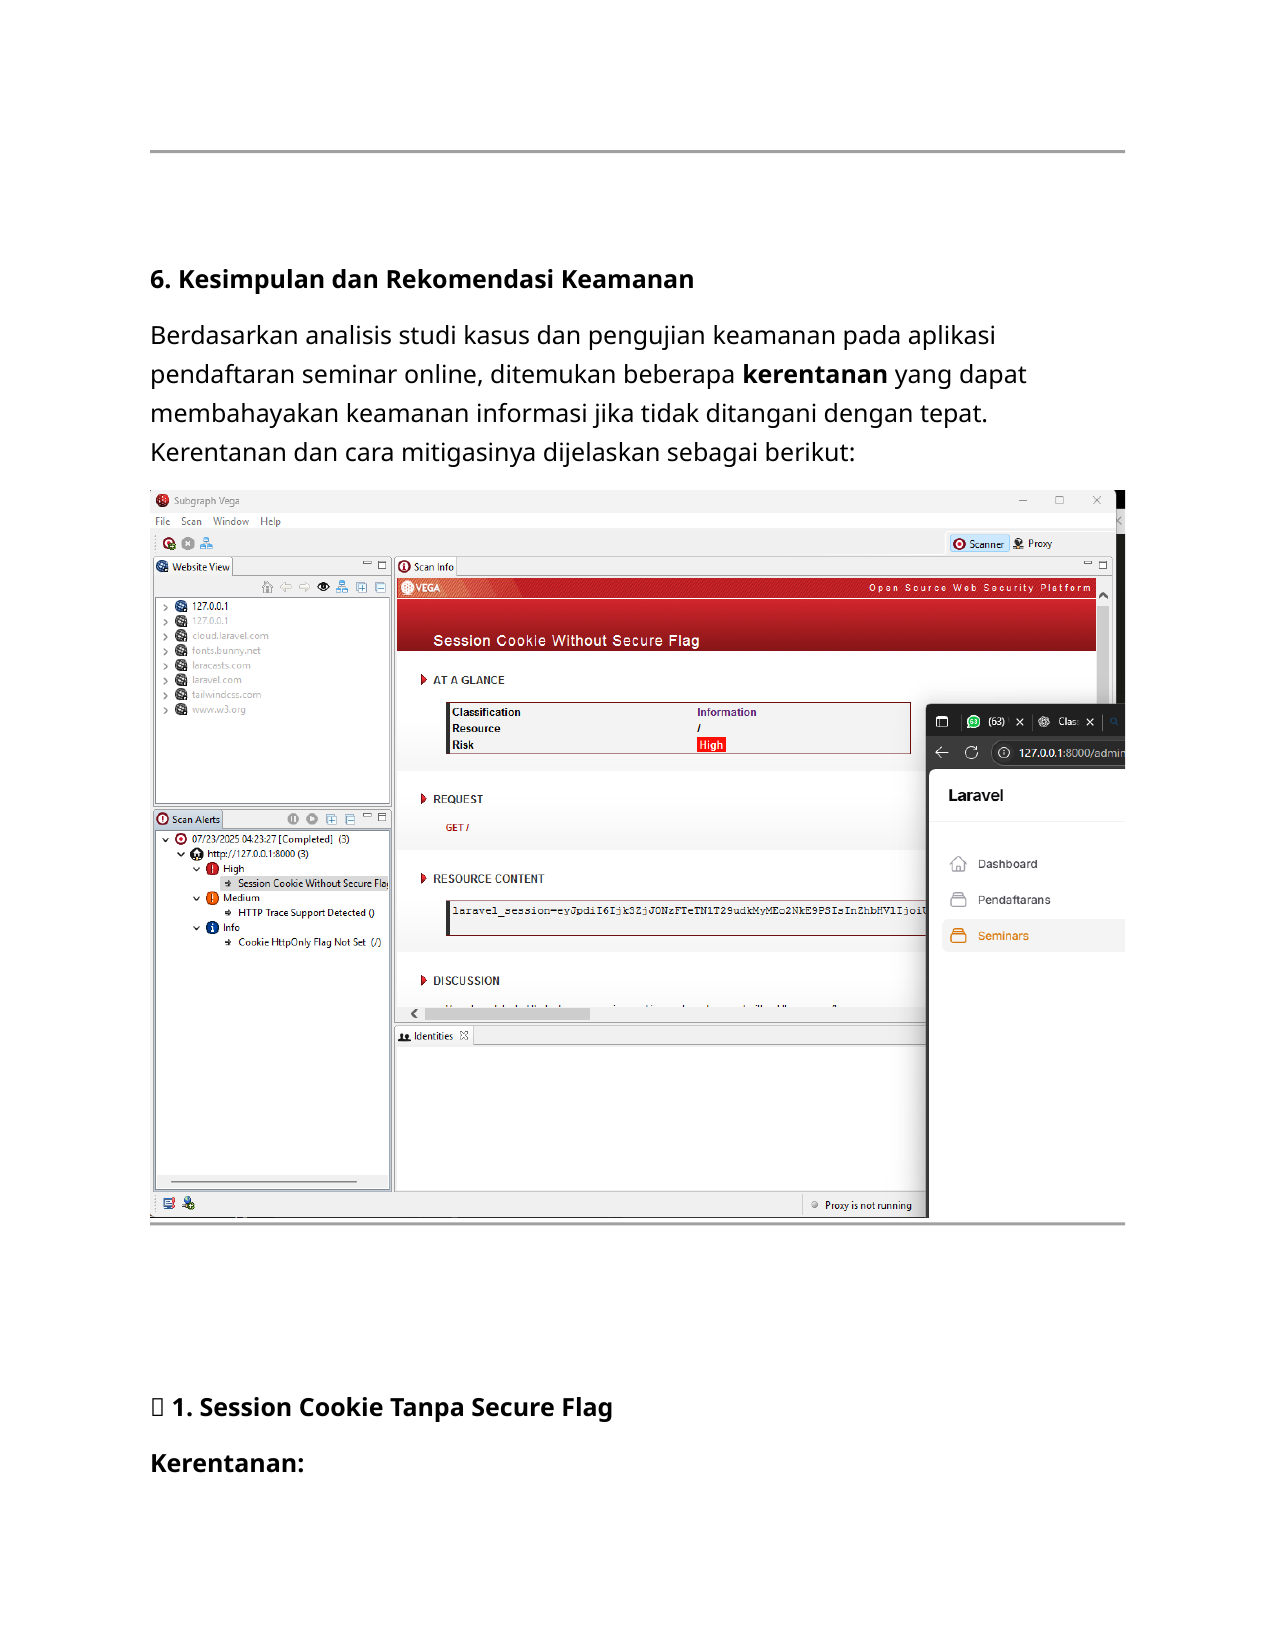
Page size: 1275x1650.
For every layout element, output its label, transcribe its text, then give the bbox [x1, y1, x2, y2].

text 🔥 1. Session Cookie Tanpa Secure Flag [150, 1390, 1125, 1424]
text Berdasarkan analisis studi kasus dan pengujian keamanan pada aplikasi pendaftaran seminar online, ditemukan beberapa kerentanan yang dapat membahayakan keamanan informasi jika tidak ditangani dengan tepat. Kerentanan dan cara mitigasinya dijelaskan sebagai berikut: [150, 317, 1125, 469]
text Kerentanan: [150, 1446, 1125, 1480]
text 6. Kesimpulan dan Rekomendasi Keamanan [150, 262, 1125, 296]
picture [150, 490, 1125, 1218]
